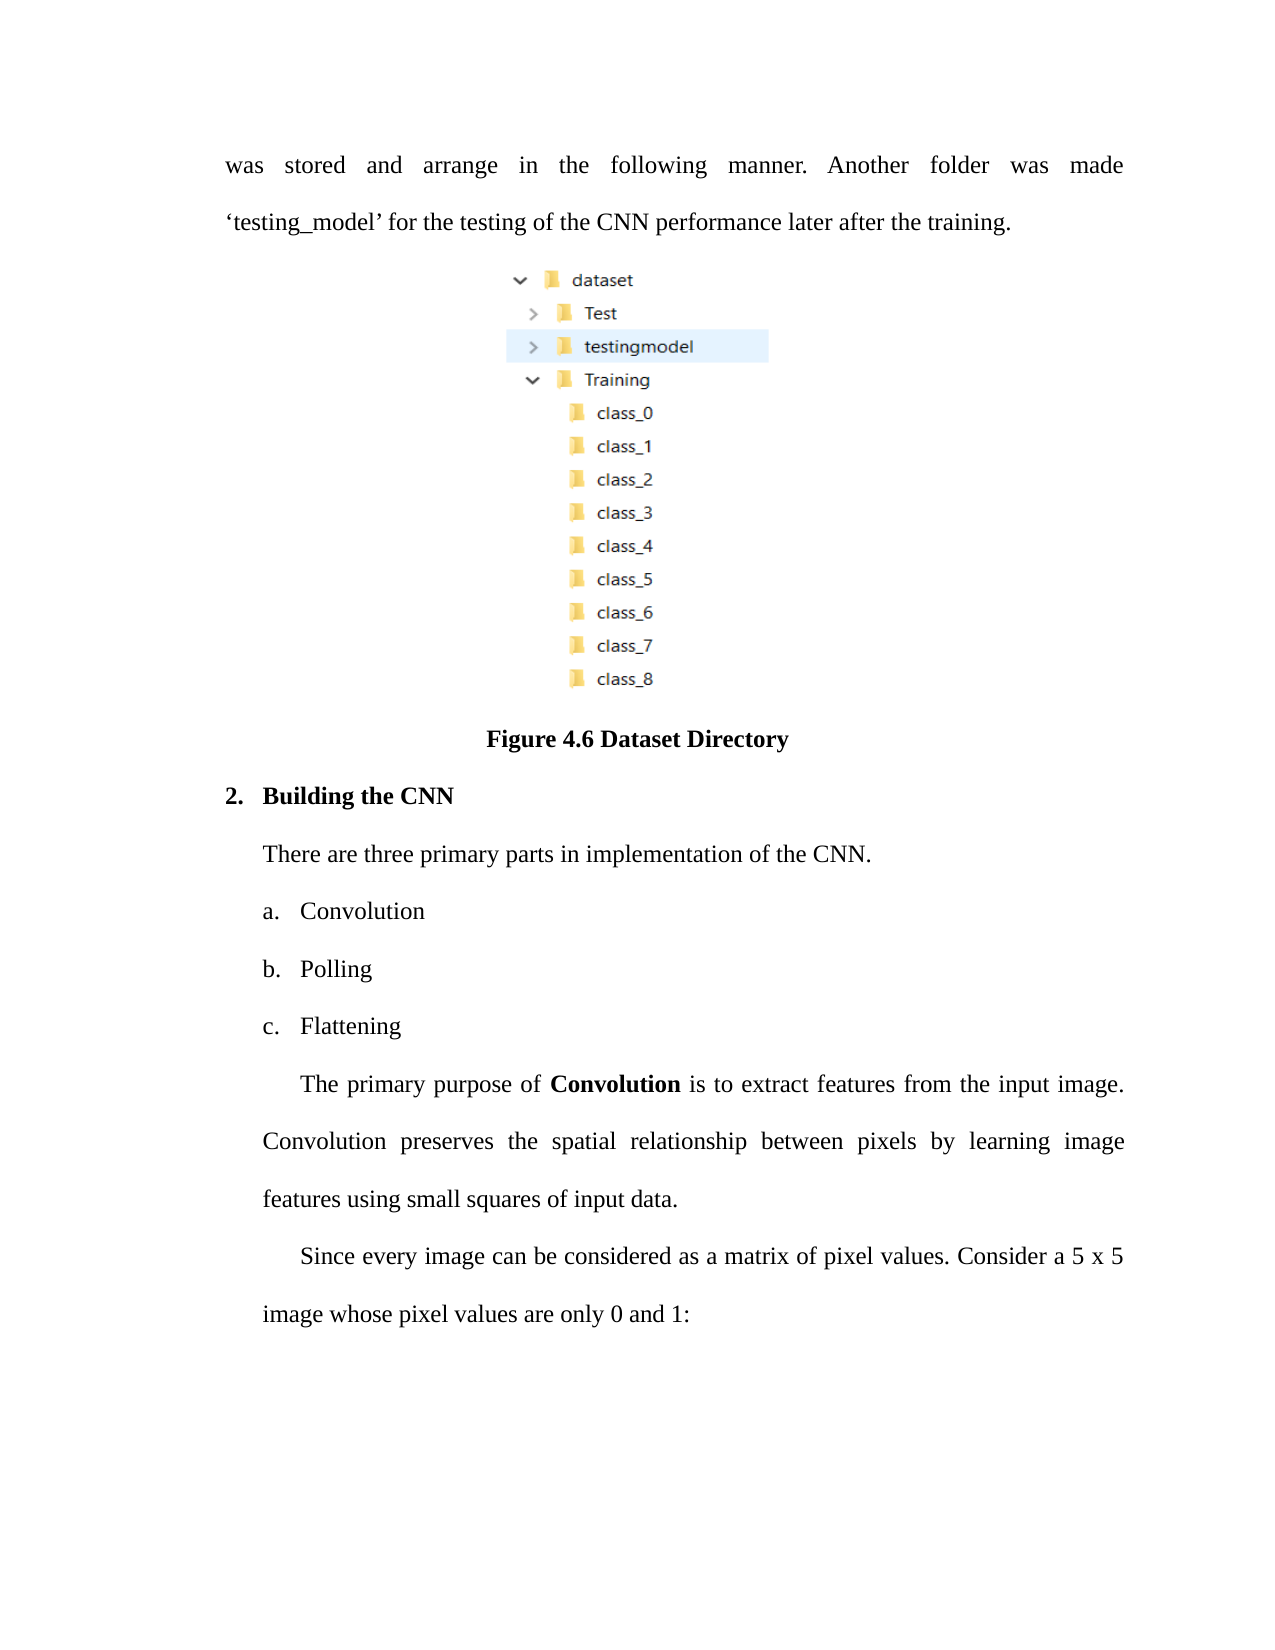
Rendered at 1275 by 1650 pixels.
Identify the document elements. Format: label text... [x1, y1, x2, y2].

picture [506, 265, 769, 695]
text Since every image can be considered as a matrix of pixel values. Consider a 5 x 5 image whose pixel values are only 0 and 1: [262, 1241, 1125, 1327]
text There are three primary parts in implementation of the CNN. [225, 839, 1125, 867]
list Convolution [262, 896, 1125, 925]
list Flattening [262, 1011, 1125, 1040]
list Building the CNN [225, 781, 1125, 810]
list Polling [262, 954, 1125, 982]
text The primary purpose of Convolution is to extract features from the input image. Convolution preserves the spatial relationship between pixels by learning image features using small squares of input data. [262, 1069, 1125, 1212]
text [225, 150, 1125, 236]
text Figure 4.6 Dataset Directory [150, 724, 1125, 752]
